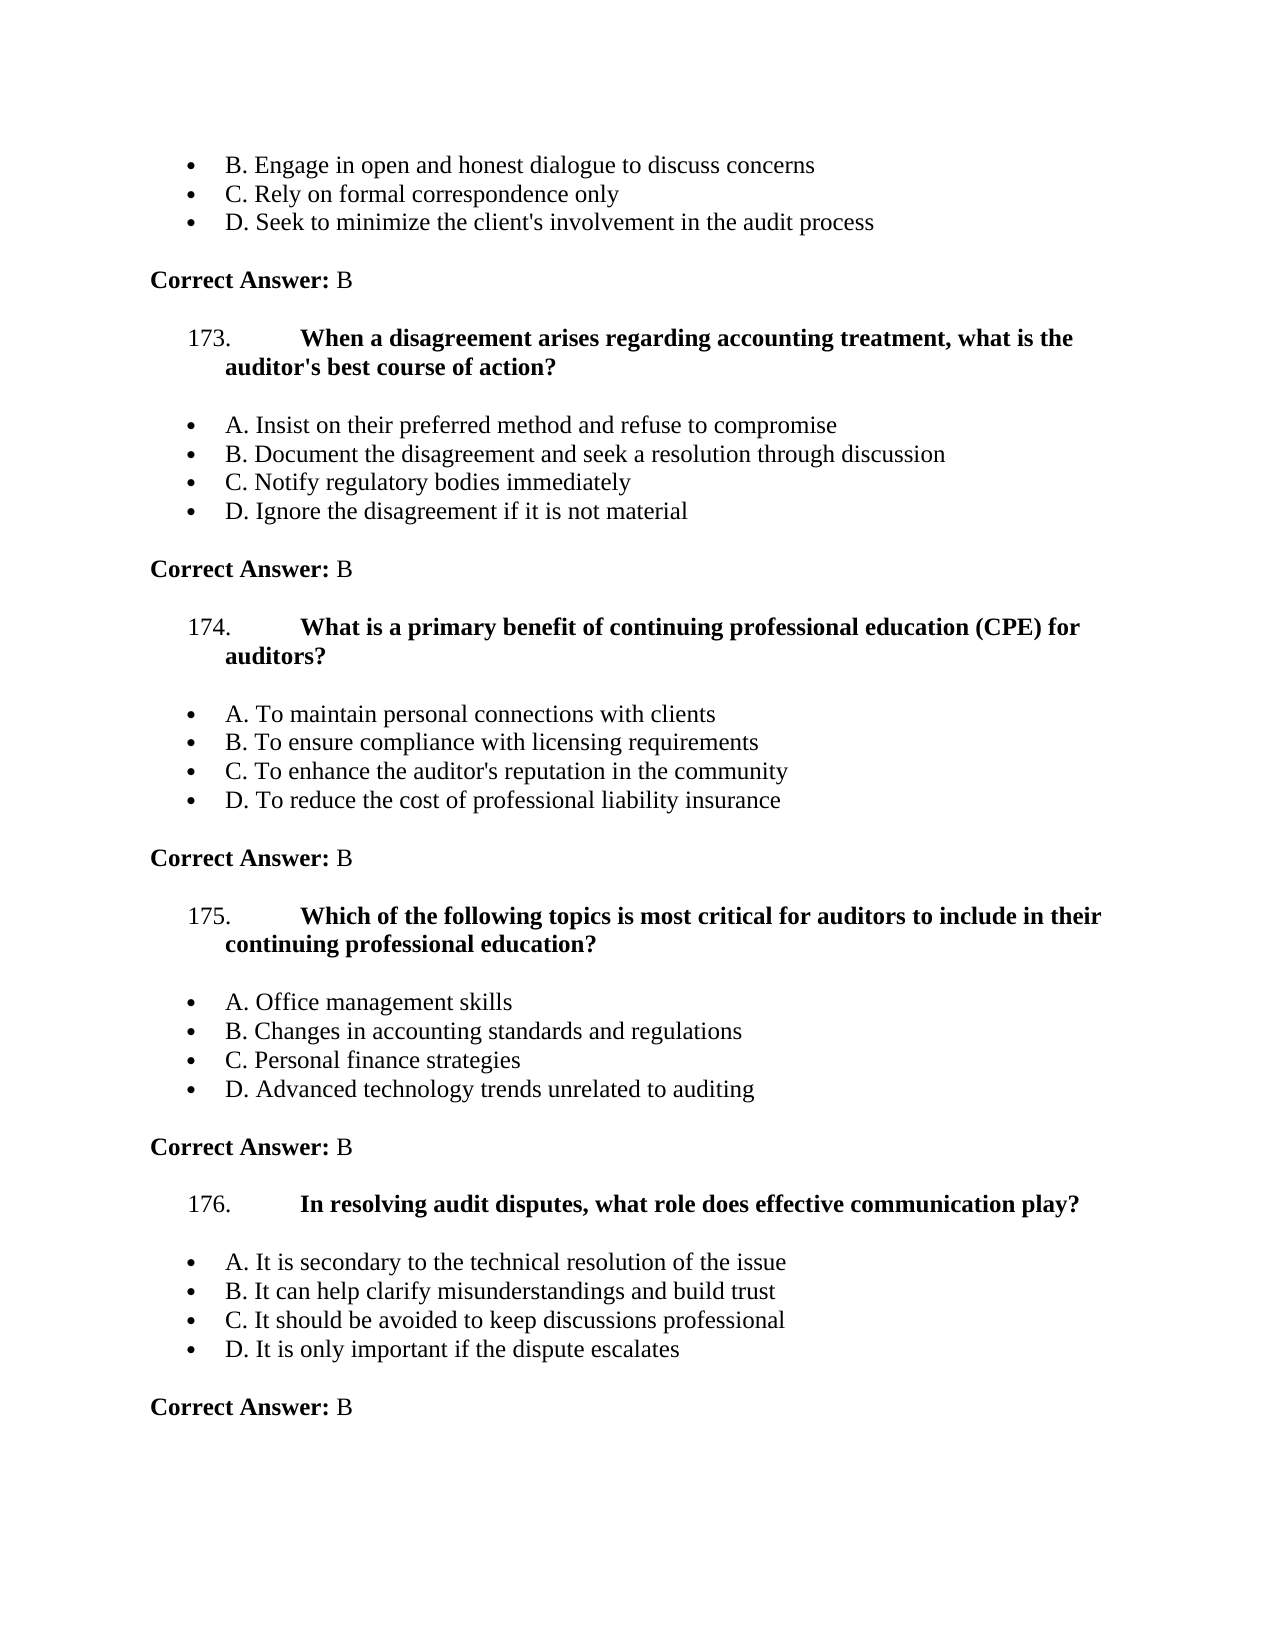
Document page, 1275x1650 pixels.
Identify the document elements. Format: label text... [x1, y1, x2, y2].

list D. Advanced technology trends unrelated to auditing [187, 1074, 1125, 1102]
list A. Office management skills [187, 987, 1125, 1016]
list B. Document the disagreement and seek a resolution through discussion [187, 439, 1125, 467]
list D. To reduce the cost of professional liability insurance [187, 785, 1125, 814]
list C. Notify regulatory bodies immediately [187, 467, 1125, 496]
list B. To ensure compliance with licensing requirements [187, 727, 1125, 756]
list B. It can help clarify misunderstandings and build trust [187, 1276, 1125, 1305]
list C. To enhance the auditor's reputation in the community [187, 756, 1125, 785]
list In resolving audit disputes, what role does effective communication play? [187, 1189, 1125, 1218]
text Correct Answer: B [150, 1132, 1125, 1160]
list What is a primary benefit of continuing professional education (CPE) for auditors? [187, 612, 1125, 669]
text Correct Answer: B [150, 265, 1125, 294]
list D. It is only important if the dispute escalates [187, 1334, 1125, 1362]
list When a disagreement arises regarding accounting treatment, what is the auditor's best course of action? [187, 323, 1125, 381]
list A. Insist on their preferred method and refuse to compromise [187, 410, 1125, 439]
list B. Engage in open and honest dialogue to discuss concerns [187, 150, 1125, 179]
list B. Changes in accounting standards and regulations [187, 1016, 1125, 1045]
text Correct Answer: B [150, 843, 1125, 872]
list A. It is secondary to the technical resolution of the issue [187, 1247, 1125, 1276]
list A. To maintain personal connections with clients [187, 699, 1125, 727]
list D. Seek to minimize the client's involvement in the audit process [187, 207, 1125, 236]
list Which of the following topics is most critical for auditors to include in their continuing professional education? [187, 901, 1125, 958]
list C. Personal finance strategies [187, 1045, 1125, 1074]
text Correct Answer: B [150, 1392, 1125, 1420]
list C. Rely on formal correspondence only [187, 179, 1125, 207]
text Correct Answer: B [150, 554, 1125, 583]
list D. Ignore the disagreement if it is not material [187, 496, 1125, 525]
list C. It should be avoided to keep discussions professional [187, 1305, 1125, 1334]
